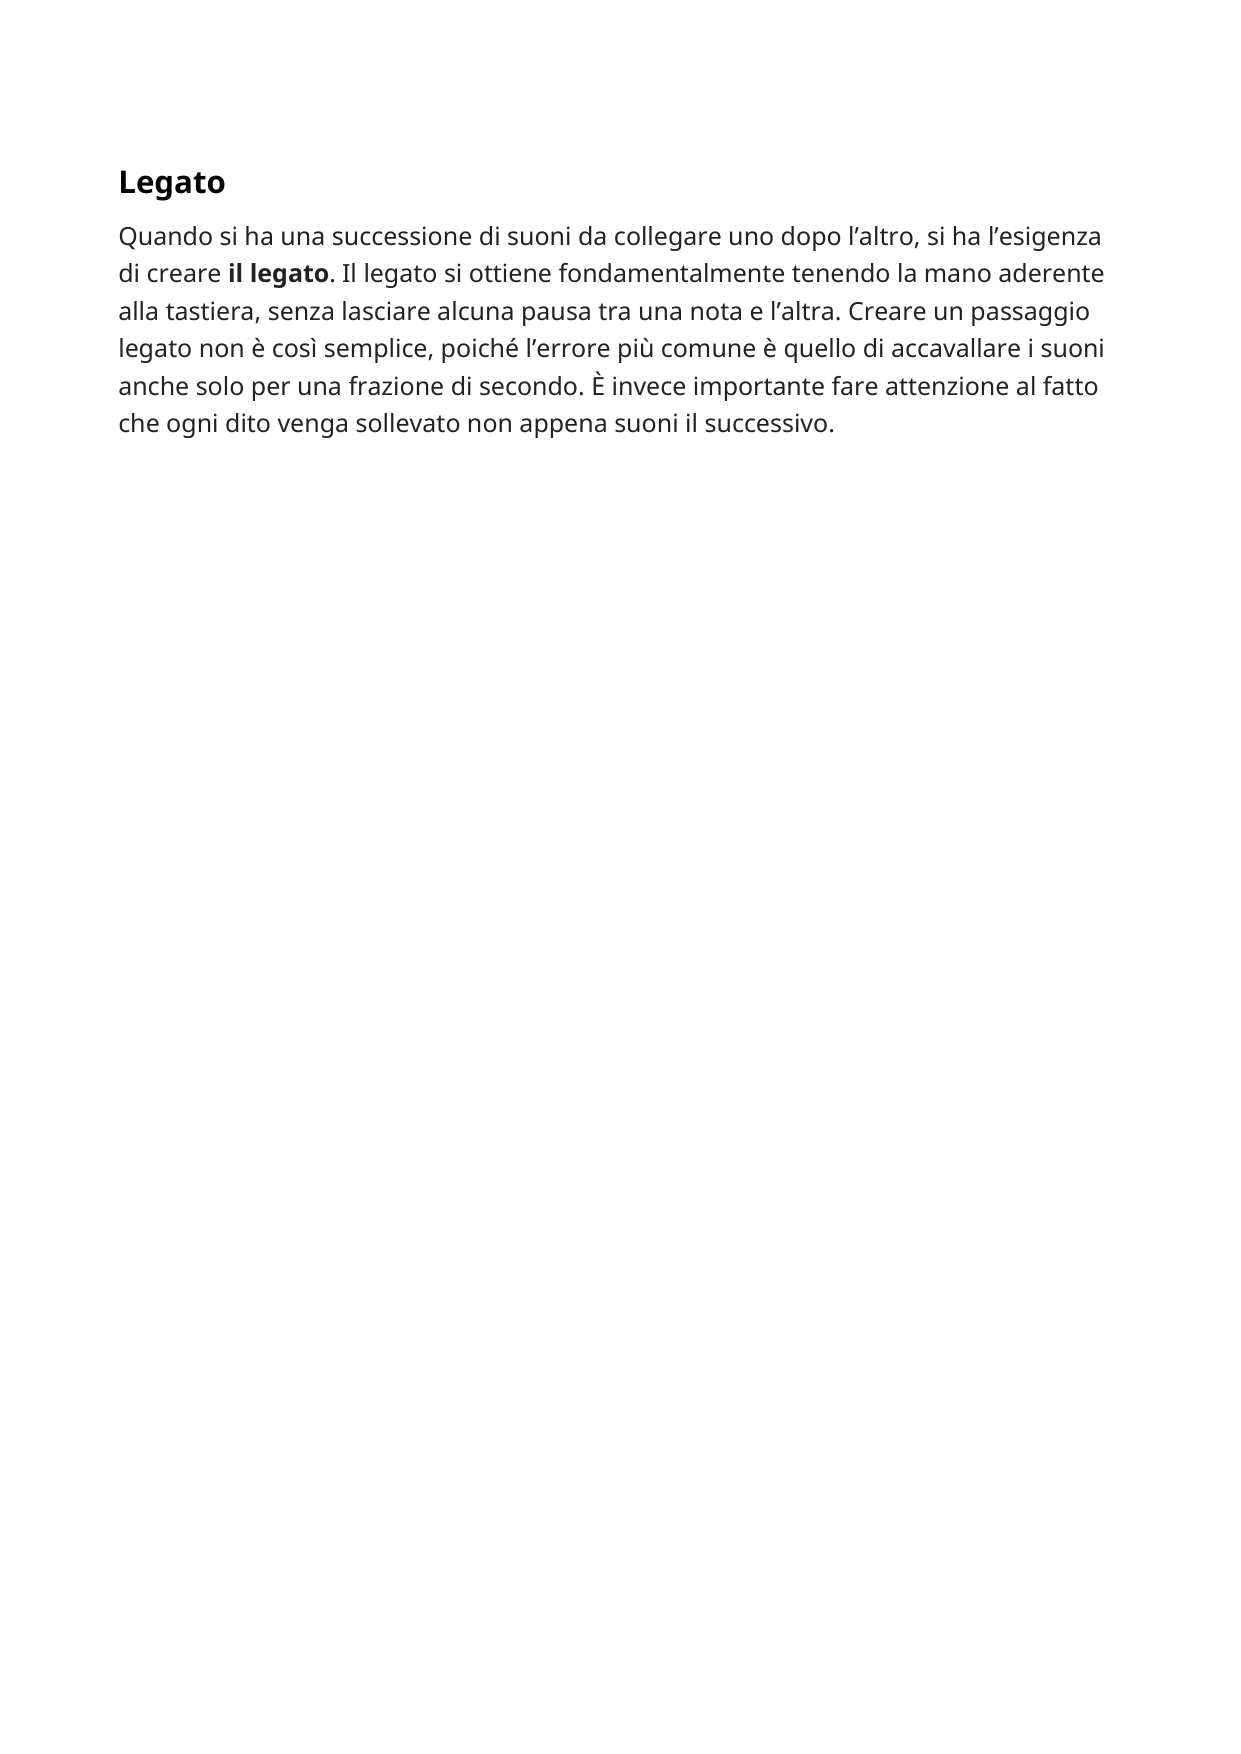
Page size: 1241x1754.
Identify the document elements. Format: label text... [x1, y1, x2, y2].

text Legato [118, 160, 1122, 203]
text Quando si ha una successione di suoni da collegare uno dopo l’altro, si ha l’esigenza di creare il legato. Il legato si ottiene fondamentalmente tenendo la mano aderente alla tastiera, senza lasciare alcuna pausa tra una nota e l’altra. Creare un passaggio legato non è così semplice, poiché l’errore più comune è quello di accavallare i suoni anche solo per una frazione di secondo. È invece importante fare attenzione al fatto che ogni dito venga sollevato non appena suoni il successivo. [118, 215, 1122, 440]
